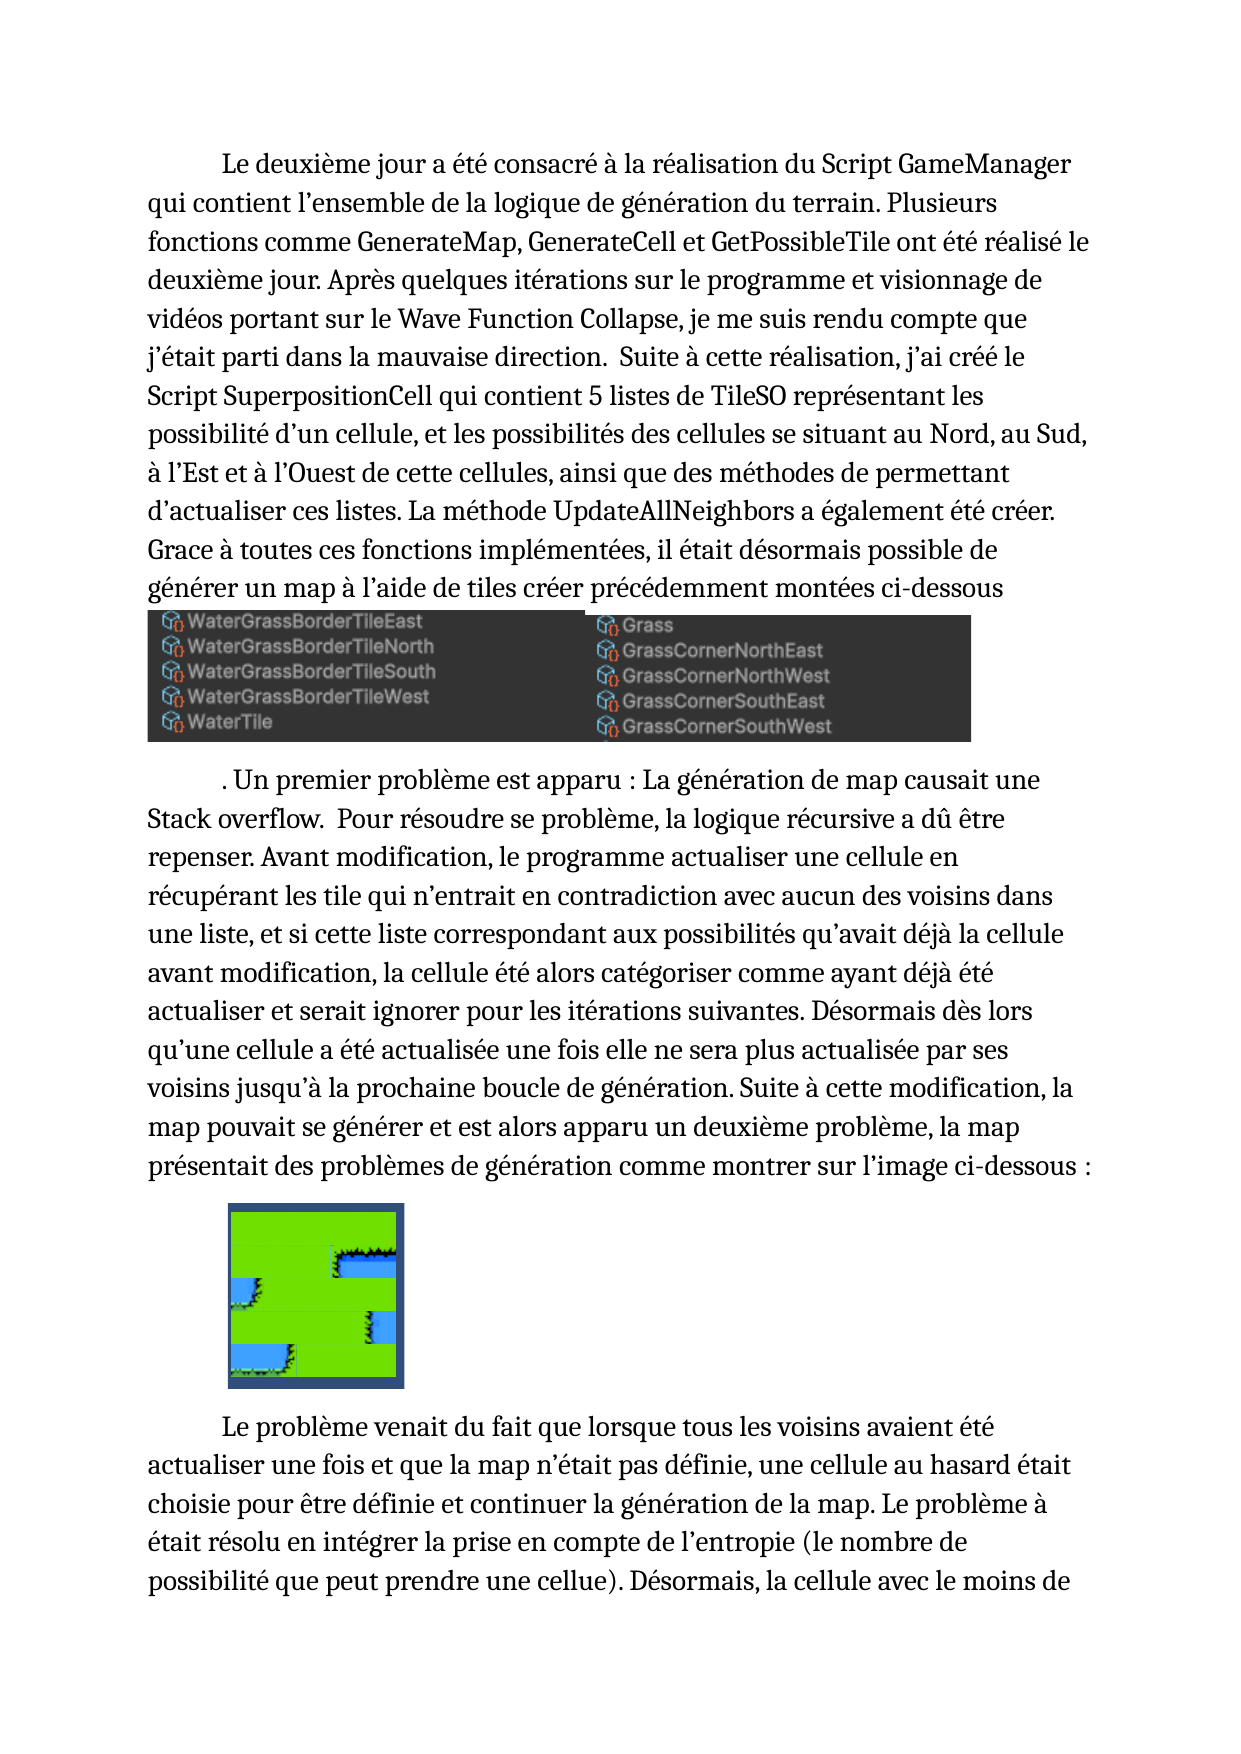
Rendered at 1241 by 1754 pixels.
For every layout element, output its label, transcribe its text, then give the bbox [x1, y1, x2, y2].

picture [147, 610, 972, 742]
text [148, 1410, 1093, 1598]
text . Un premier problème est apparu : La génération de map causait une Stack overflow. Pour résoudre se problème, la logique récursive a dû être repenser. Avant modification, le programme actualiser une cellule en récupérant les tile qui n’entrait en contradiction avec aucun des voisins dans une liste, et si cette liste correspondant aux possibilités qu’avait déjà la cellule avant modification, la cellule été alors catégoriser comme ayant déjà été actualiser et serait ignorer pour les itérations suivantes. Désormais dès lors qu’une cellule a été actualisée une fois elle ne sera plus actualisée par ses voisins jusqu’à la prochaine boucle de génération. Suite à cette modification, la map pouvait se générer et est alors apparu un deuxième problème, la map présentait des problèmes de génération comme montrer sur l’image ci-dessous : [148, 763, 1093, 1182]
picture [227, 1203, 405, 1389]
text Le deuxième jour a été consacré à la réalisation du Script GameManager qui contient l’ensemble de la logique de génération du terrain. Plusieurs fonctions comme GenerateMap, GenerateCell et GetPossibleTile ont été réalisé le deuxième jour. Après quelques itérations sur le programme et visionnage de vidéos portant sur le Wave Function Collapse, je me suis rendu compte que j’était parti dans la mauvaise direction. Suite à cette réalisation, j’ai créé le Script SuperpositionCell qui contient 5 listes de TileSO représentant les possibilité d’un cellule, et les possibilités des cellules se situant au Nord, au Sud, à l’Est et à l’Ouest de cette cellules, ainsi que des méthodes de permettant d’actualiser ces listes. La méthode UpdateAllNeighbors a également été créer. Grace à toutes ces fonctions implémentées, il était désormais possible de générer un map à l’aide de tiles créer précédemment montées ci-dessous [148, 148, 1093, 741]
